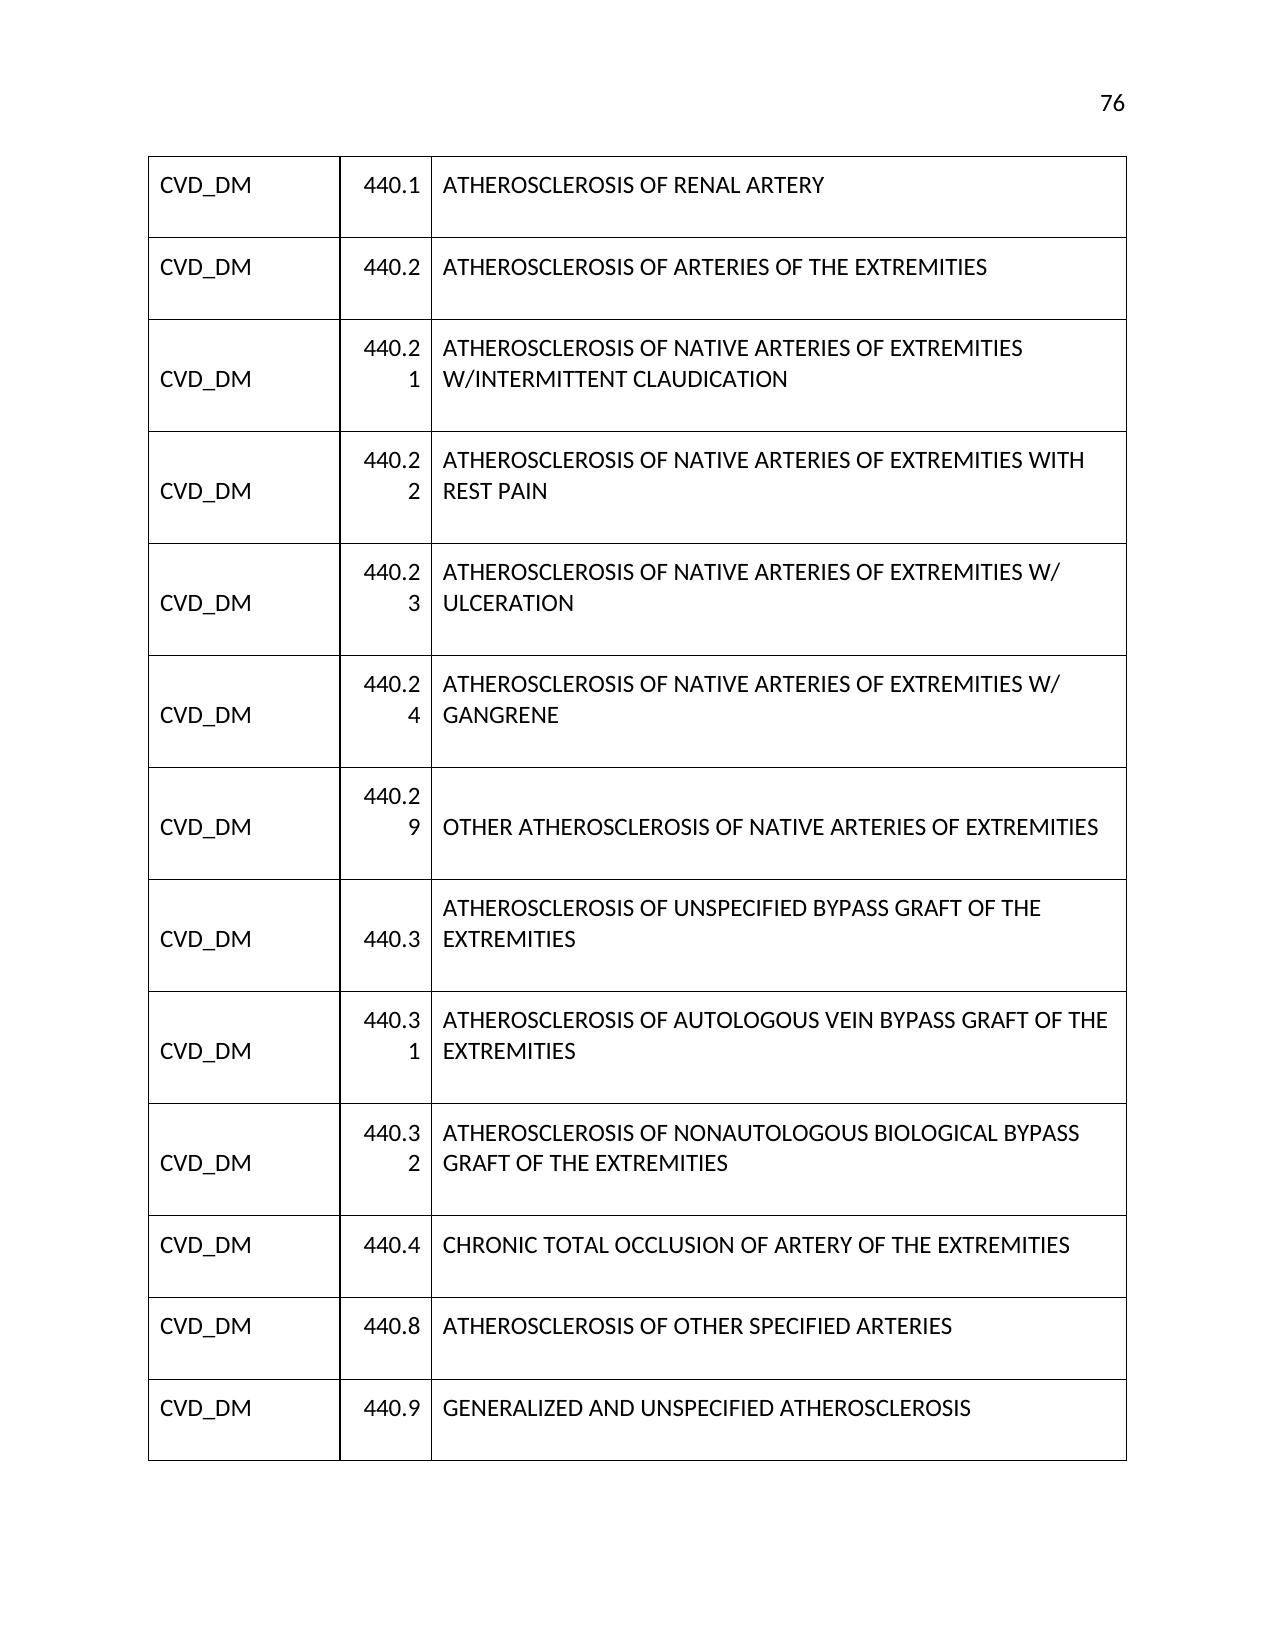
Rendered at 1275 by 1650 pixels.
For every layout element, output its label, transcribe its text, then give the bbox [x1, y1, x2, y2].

table_cell ATHEROSCLEROSIS OF NATIVE ARTERIES OF EXTREMITIES WITH REST PAIN [432, 432, 1126, 543]
table_cell CVD_DM [149, 1104, 339, 1215]
table_cell CVD_DM [149, 880, 339, 991]
table_cell CVD_DM [149, 992, 339, 1103]
table_cell CVD_DM [149, 238, 339, 319]
table_cell ATHEROSCLEROSIS OF UNSPECIFIED BYPASS GRAFT OF THE EXTREMITIES [432, 880, 1126, 991]
table_cell 440.4 [341, 1216, 431, 1297]
table_cell CVD_DM [149, 544, 339, 655]
table_cell ATHEROSCLEROSIS OF AUTOLOGOUS VEIN BYPASS GRAFT OF THE EXTREMITIES [432, 992, 1126, 1103]
table_cell 440.9 [341, 1380, 431, 1460]
table_cell 440.1 [341, 157, 431, 237]
table_cell OTHER ATHEROSCLEROSIS OF NATIVE ARTERIES OF EXTREMITIES [432, 768, 1126, 879]
table_cell CVD_DM [149, 320, 339, 431]
table_cell ATHEROSCLEROSIS OF NATIVE ARTERIES OF EXTREMITIES W/INTERMITTENT CLAUDICATION [432, 320, 1126, 431]
table_cell CVD_DM [149, 1298, 339, 1378]
table_cell ATHEROSCLEROSIS OF RENAL ARTERY [432, 157, 1126, 237]
table_cell 440.23 [341, 544, 431, 655]
table_cell CVD_DM [149, 1380, 339, 1460]
table_cell ATHEROSCLEROSIS OF NONAUTOLOGOUS BIOLOGICAL BYPASS GRAFT OF THE EXTREMITIES [432, 1104, 1126, 1215]
table_cell ATHEROSCLEROSIS OF ARTERIES OF THE EXTREMITIES [432, 238, 1126, 319]
table_cell ATHEROSCLEROSIS OF NATIVE ARTERIES OF EXTREMITIES W/ GANGRENE [432, 656, 1126, 767]
table_cell CVD_DM [149, 432, 339, 543]
table_cell 440.22 [341, 432, 431, 543]
table_cell 440.31 [341, 992, 431, 1103]
table_cell 440.8 [341, 1298, 431, 1378]
table_cell GENERALIZED AND UNSPECIFIED ATHEROSCLEROSIS [432, 1380, 1126, 1460]
table_cell 440.32 [341, 1104, 431, 1215]
table_cell CVD_DM [149, 1216, 339, 1297]
table_cell CVD_DM [149, 157, 339, 237]
table_cell CVD_DM [149, 656, 339, 767]
table_cell 440.21 [341, 320, 431, 431]
table_cell CVD_DM [149, 768, 339, 879]
table_cell 440.24 [341, 656, 431, 767]
table_cell 440.3 [341, 880, 431, 991]
table_cell 440.2 [341, 238, 431, 319]
table_cell CHRONIC TOTAL OCCLUSION OF ARTERY OF THE EXTREMITIES [432, 1216, 1126, 1297]
table_cell 440.29 [341, 768, 431, 879]
table_cell ATHEROSCLEROSIS OF OTHER SPECIFIED ARTERIES [432, 1298, 1126, 1378]
table_cell ATHEROSCLEROSIS OF NATIVE ARTERIES OF EXTREMITIES W/ ULCERATION [432, 544, 1126, 655]
